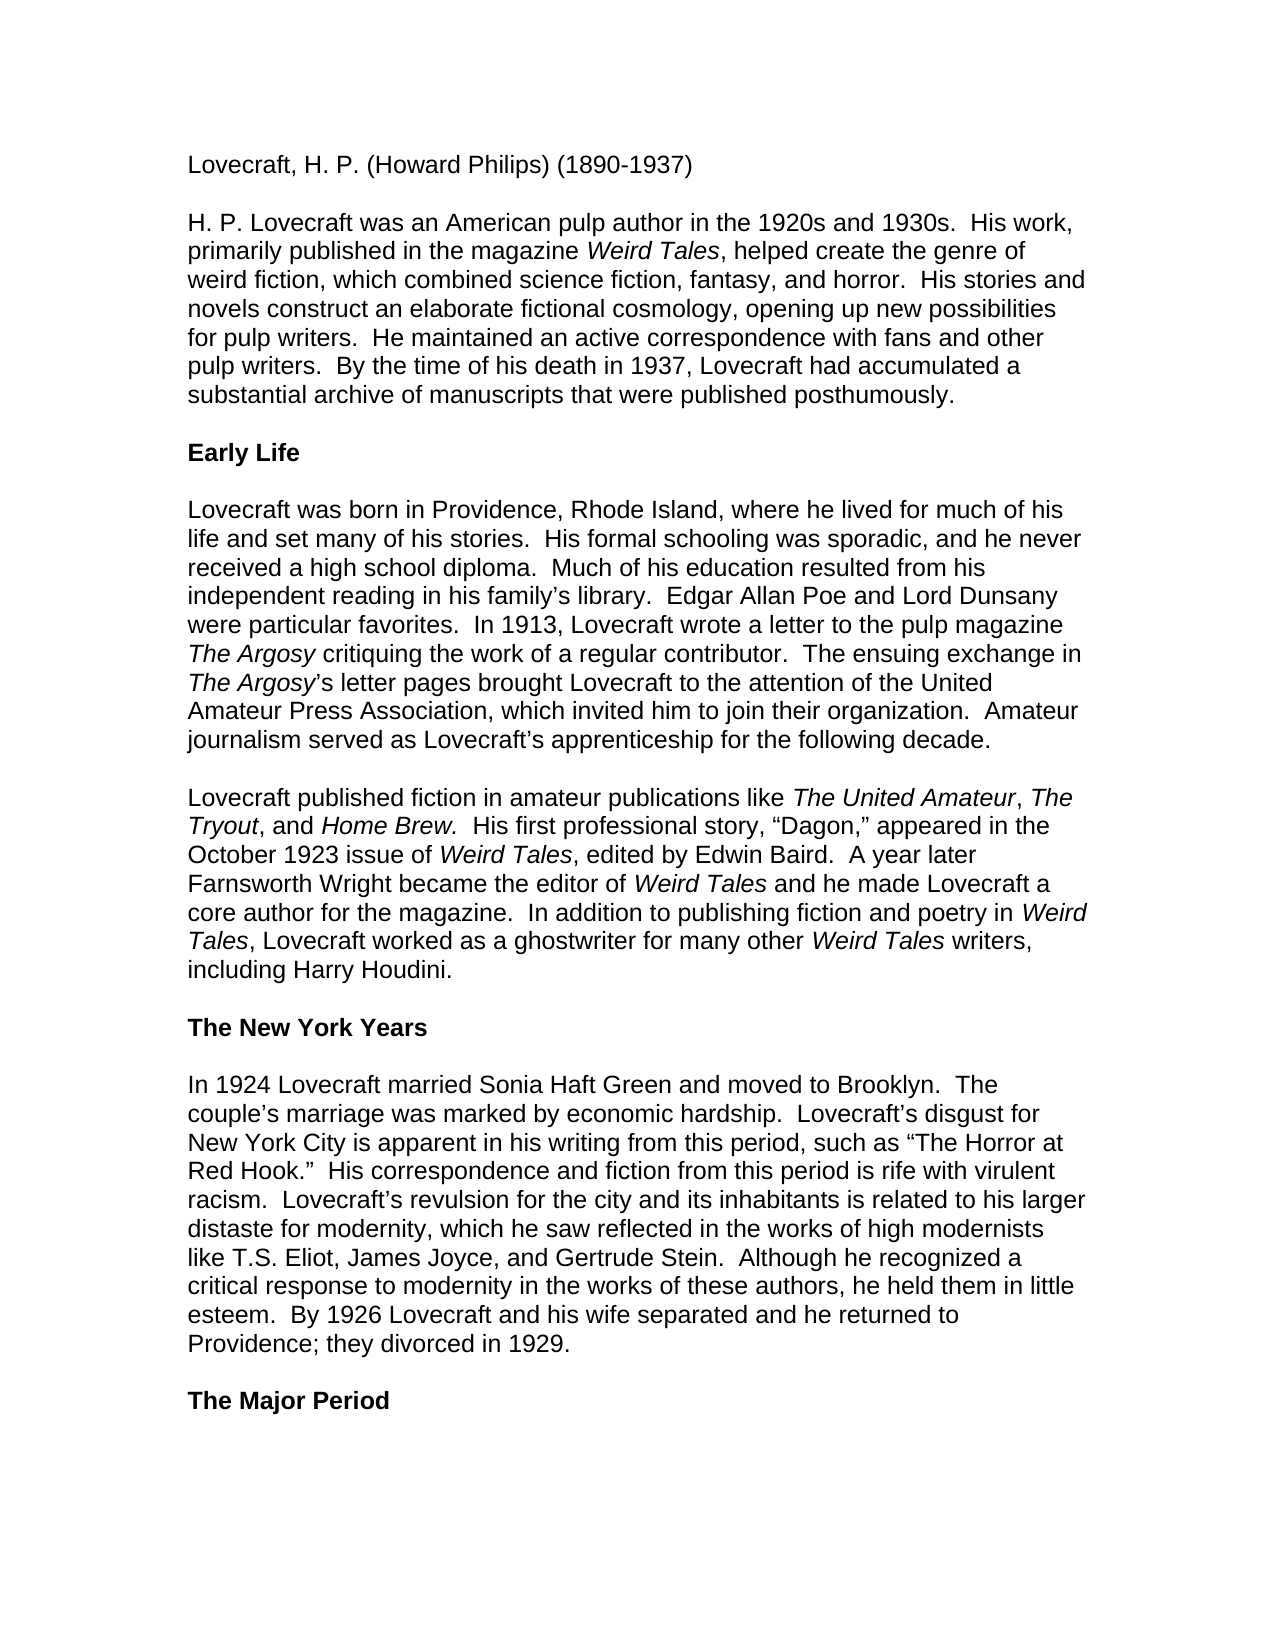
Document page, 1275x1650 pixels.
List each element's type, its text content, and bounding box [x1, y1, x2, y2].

text H. P. Lovecraft was an American pulp author in the 1920s and 1930s. His work, primarily published in the magazine Weird Tales, helped create the genre of weird fiction, which combined science fiction, fantasy, and horror. His stories and novels construct an elaborate fictional cosmology, opening up new possibilities for pulp writers. He maintained an active correspondence with fans and other pulp writers. By the time of his death in 1937, Lovecraft had accumulated a substantial archive of manuscripts that were published posthumously. [187, 207, 1087, 409]
text Lovecraft, H. P. (Howard Philips) (1890-1937) [187, 150, 1087, 179]
text The New York Years [187, 1012, 1087, 1041]
text Early Life [187, 437, 1087, 466]
text Lovecraft was born in Providence, Rhode Island, where he lived for much of his life and set many of his stories. His formal schooling was sporadic, and he never received a high school diploma. Much of his education resulted from his independent reading in his family’s library. Edgar Allan Poe and Lord Dunsany were particular favorites. In 1913, Lovecraft wrote a letter to the pulp magazine The Argosy critiquing the work of a regular contributor. The ensuing exchange in The Argosy’s letter pages brought Lovecraft to the attention of the United Amateur Press Association, which invited him to join their organization. Amateur journalism served as Lovecraft’s apprenticeship for the following decade. [187, 495, 1087, 754]
text The Major Period [187, 1386, 1087, 1415]
text In 1924 Lovecraft married Sonia Haft Green and moved to Brooklyn. The couple’s marriage was marked by economic hardship. Lovecraft’s disgust for New York City is apparent in his writing from this period, such as “The Horror at Red Hook.” His correspondence and fiction from this period is rife with virulent racism. Lovecraft’s revulsion for the city and its inhabitants is related to his larger distaste for modernity, which he saw reflected in the works of high modernists like T.S. Eliot, James Joyce, and Gertrude Stein. Although he recognized a critical response to modernity in the works of these authors, he held them in little esteem. By 1926 Lovecraft and his wife separated and he returned to Providence; they divorced in 1929. [187, 1070, 1087, 1357]
text Lovecraft published fiction in amateur publications like The United Amateur, The Tryout, and Home Brew. His first professional story, “Dagon,” appeared in the October 1923 issue of Weird Tales, edited by Edwin Baird. A year later Farnsworth Wright became the editor of Weird Tales and he made Lovecraft a core author for the magazine. In addition to publishing fiction and poetry in Weird Tales, Lovecraft worked as a ghostwriter for many other Weird Tales writers, including Harry Houdini. [187, 782, 1087, 984]
